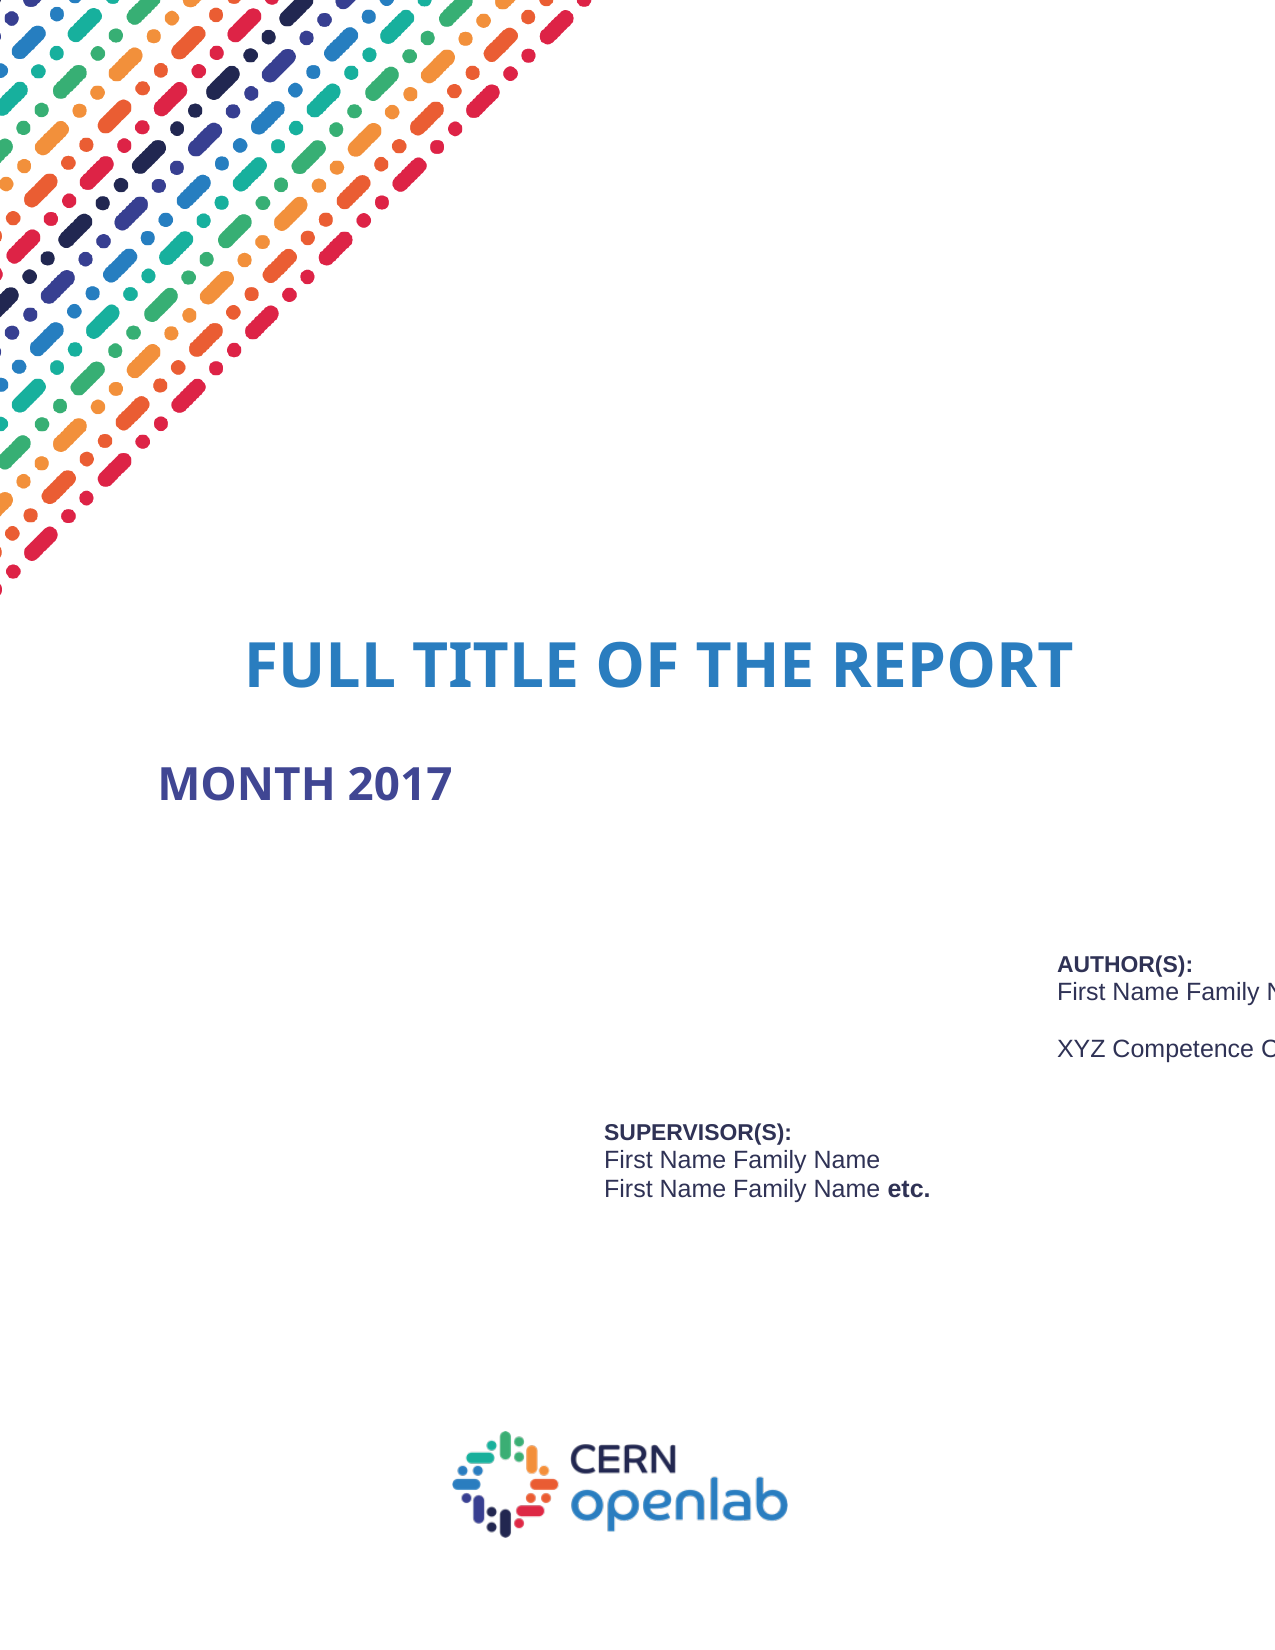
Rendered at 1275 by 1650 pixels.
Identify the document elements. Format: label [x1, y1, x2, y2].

picture [452, 1431, 788, 1538]
picture [0, 0, 830, 725]
